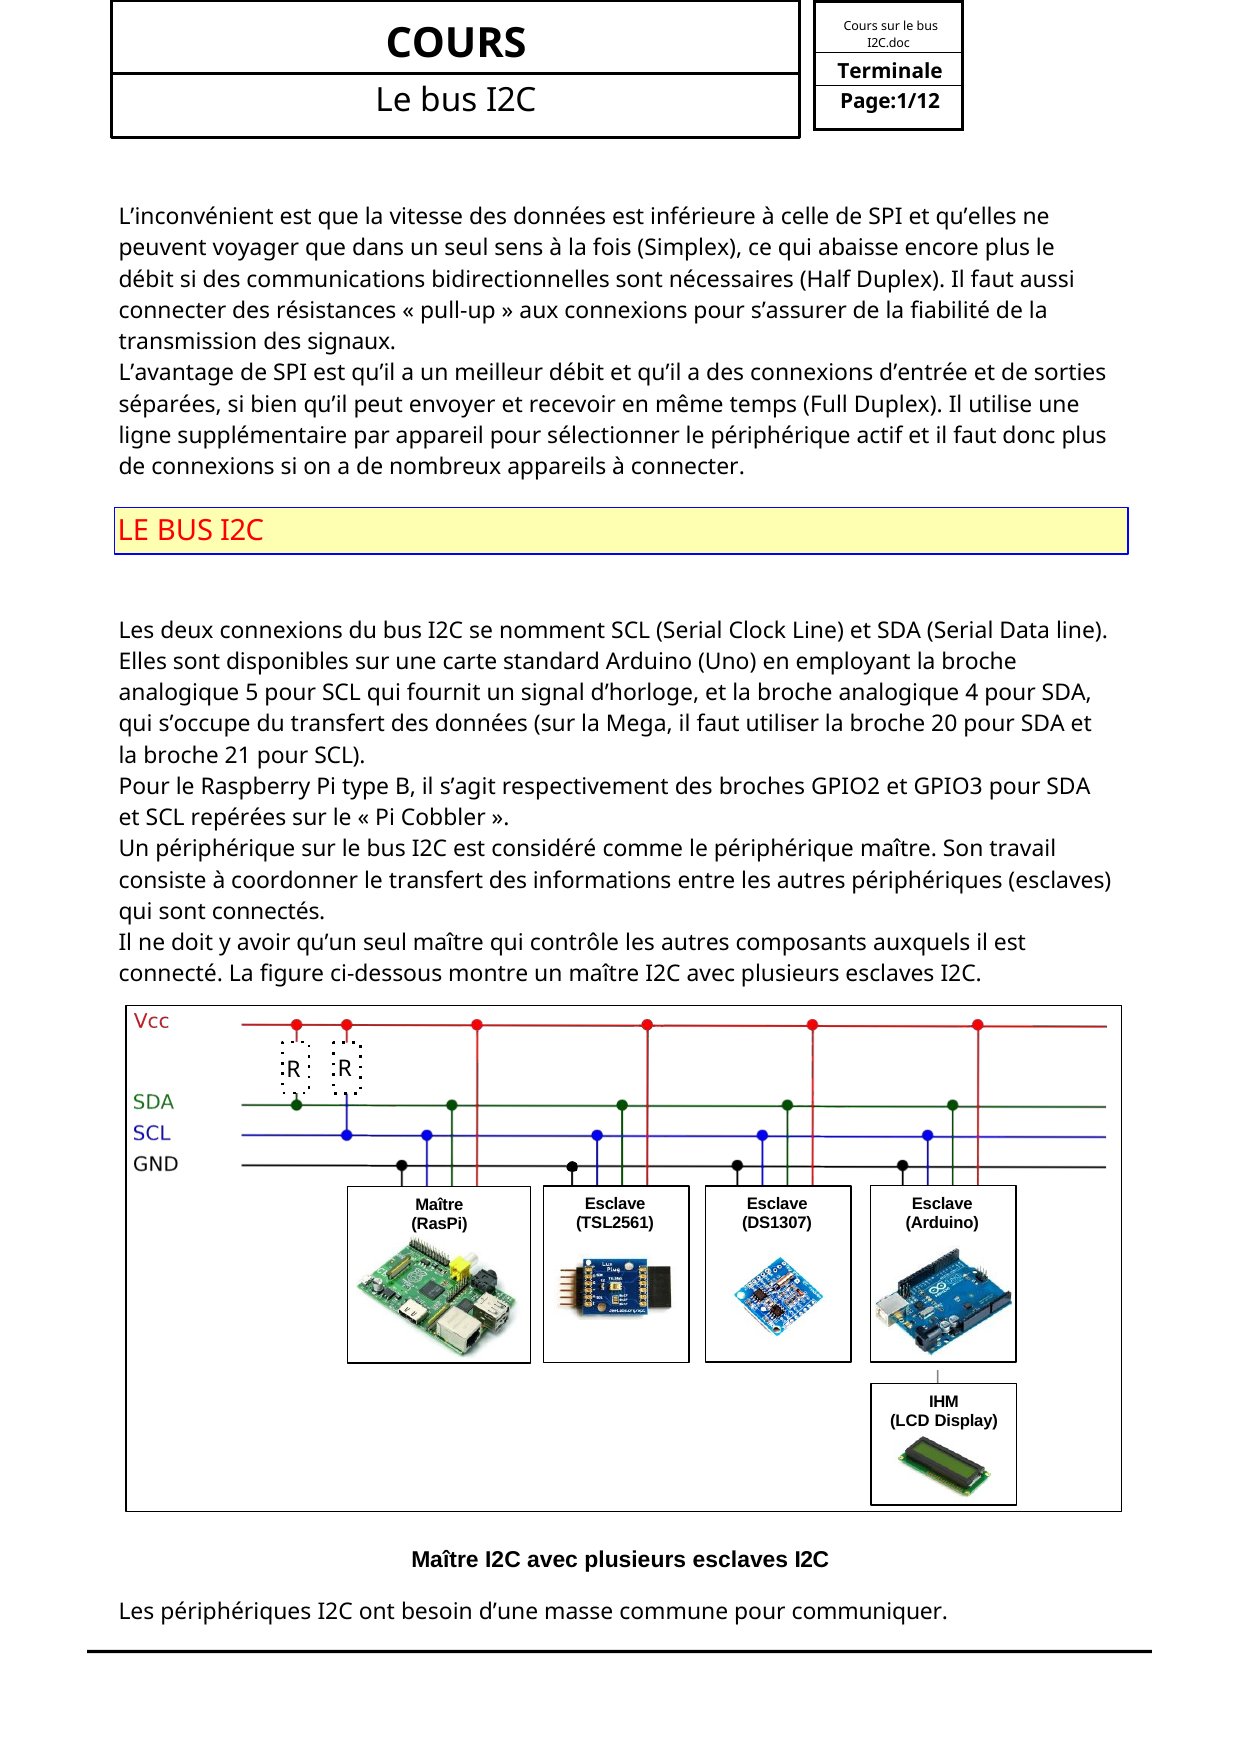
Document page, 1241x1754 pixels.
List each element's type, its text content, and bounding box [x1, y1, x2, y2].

text Pour le Raspberry Pi type B, il s’agit respectivement des broches GPIO2 et GPIO3 pour SDA et SCL repérées sur le « Pi Cobbler ». [118, 770, 1114, 832]
text Les périphériques I2C ont besoin d’une masse commune pour communiquer. [118, 1598, 1173, 1625]
picture [893, 1431, 994, 1503]
text Il ne doit y avoir qu’un seul maître qui contrôle les autres composants auxquels il est connecté. La figure ci-dessous montre un maître I2C avec plusieurs esclaves I2C. [118, 926, 1114, 989]
text Les deux connexions du bus I2C se nomment SCL (Serial Clock Line) et SDA (Serial Data line). Elles sont disponibles sur une carte standard Arduino (Uno) en employant la broche analogique 5 pour SCL qui fournit un signal d’horloge, et la broche analogique 4 pour SDA, qui s’occupe du transfert des données (sur la Mega, il faut utiliser la broche 20 pour SDA et la broche 21 pour SCL). [118, 614, 1114, 770]
text Un périphérique sur le bus I2C est considéré comme le périphérique maître. Son travail consiste à coordonner le transfert des informations entre les autres périphériques (esclaves) qui sont connectés. [118, 832, 1114, 926]
text L’inconvénient est que la vitesse des données est inférieure à celle de SPI et qu’elles ne peuvent voyager que dans un seul sens à la fois (Simplex), ce qui abaisse encore plus le débit si des communications bidirectionnelles sont nécessaires (Half Duplex). Il faut aussi connecter des résistances « pull-up » aux connexions pour s’assurer de la fiabilité de la transmission des signaux. [118, 200, 1114, 356]
text L’avantage de SPI est qu’il a un meilleur débit et qu’il a des connexions d’entrée et de sorties séparées, si bien qu’il peut envoyer et recevoir en même temps (Full Duplex). Il utilise une ligne supplémentaire par appareil pour sélectionner le périphérique actif et il faut donc plus de connexions si on a de nombreux appareils à connecter. [118, 356, 1114, 481]
picture [134, 1013, 1107, 1488]
subtitle Maître I2C avec plusieurs esclaves I2C [94, 1546, 1147, 1572]
